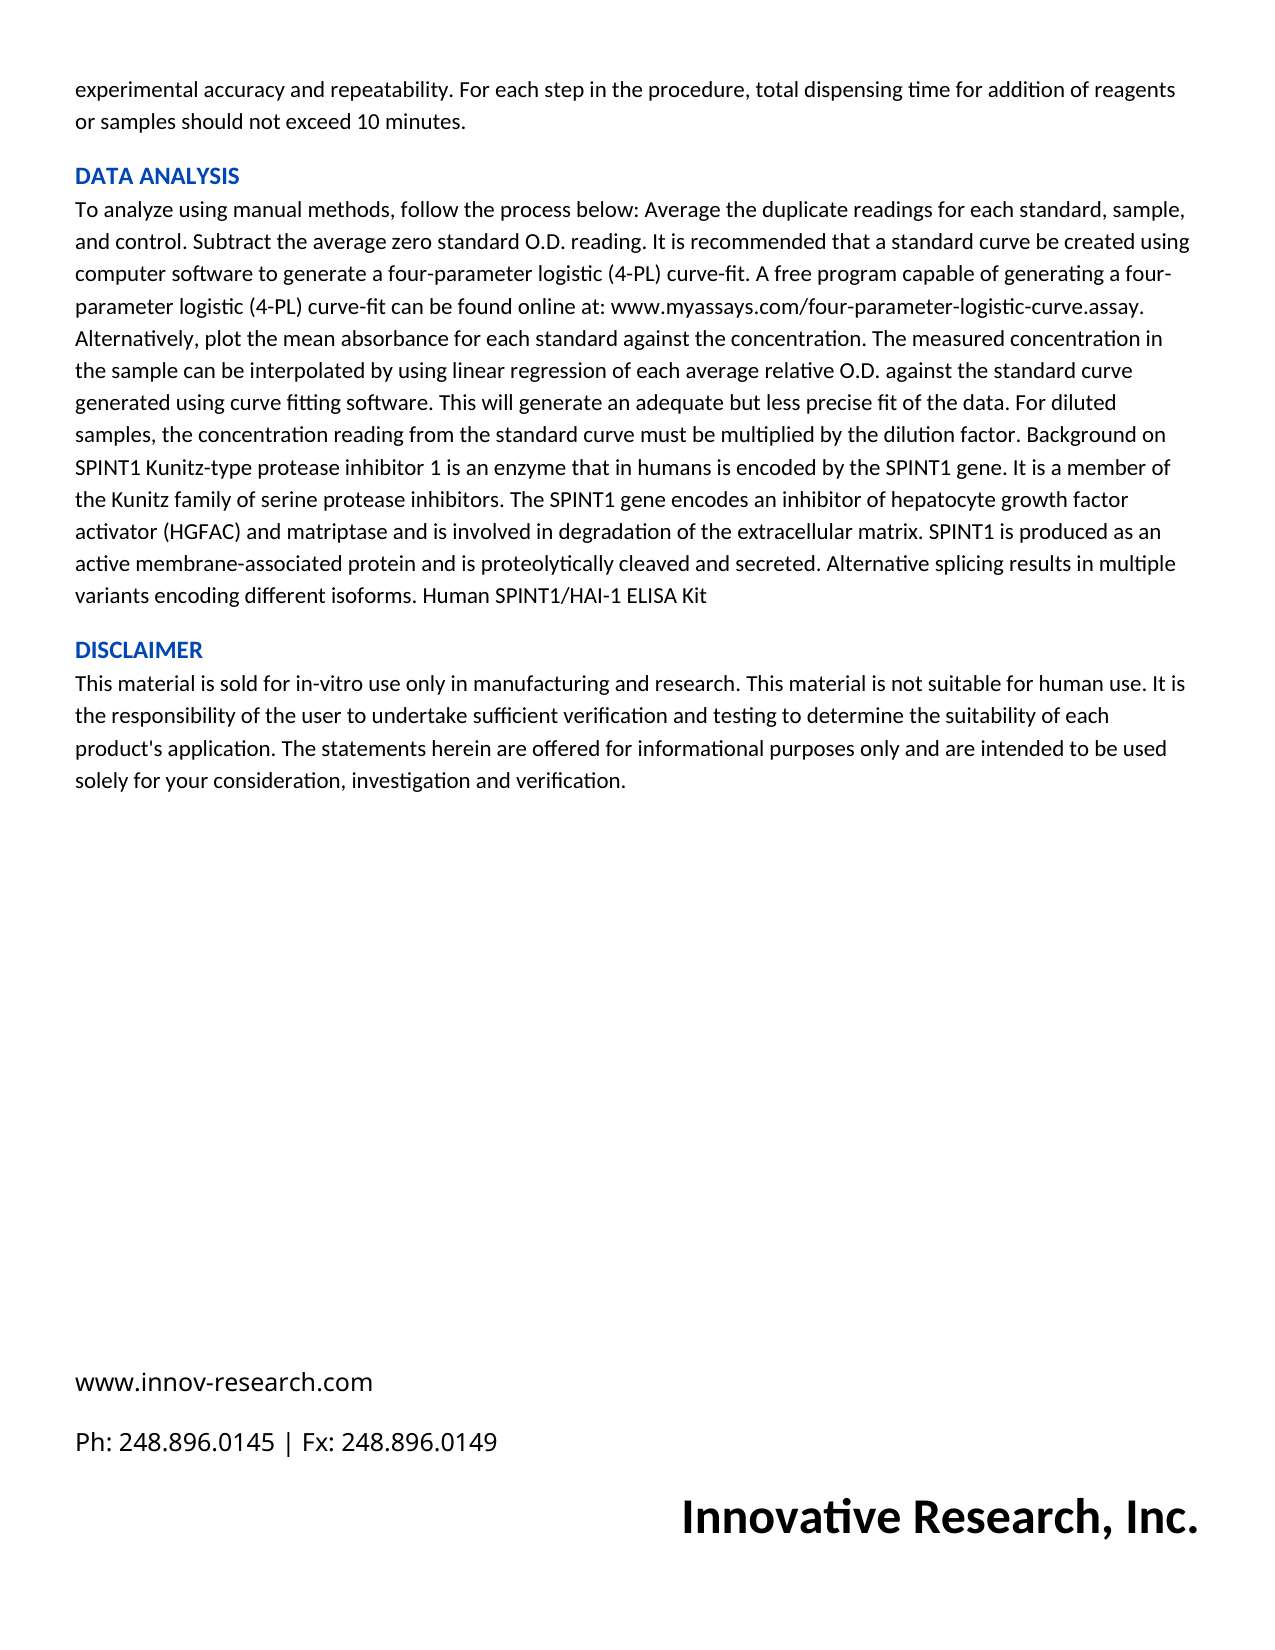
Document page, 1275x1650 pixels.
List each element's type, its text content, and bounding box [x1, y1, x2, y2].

subtitle DISCLAIMER [75, 634, 1200, 665]
text This material is sold for in-vitro use only in manufacturing and research. This material is not suitable for human use. It is the responsibility of the user to undertake sufficient verification and testing to determine the suitability of each product's application. The statements herein are offered for informational purposes only and are intended to be used solely for your consideration, investigation and verification. [75, 669, 1200, 794]
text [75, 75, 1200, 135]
subtitle DATA ANALYSIS [75, 160, 1200, 191]
text To analyze using manual methods, follow the process below: Average the duplicate readings for each standard, sample, and control. Subtract the average zero standard O.D. reading. It is recommended that a standard curve be created using computer software to generate a four-parameter logistic (4-PL) curve-fit. A free program capable of generating a four-parameter logistic (4-PL) curve-fit can be found online at: www.myassays.com/four-parameter-logistic-curve.assay. Alternatively, plot the mean absorbance for each standard against the concentration. The measured concentration in the sample can be interpolated by using linear regression of each average relative O.D. against the standard curve generated using curve fitting software. This will generate an adequate but less precise fit of the data. For diluted samples, the concentration reading from the standard curve must be multiplied by the dilution factor. Background on SPINT1 Kunitz-type protease inhibitor 1 is an enzyme that in humans is encoded by the SPINT1 gene. It is a member of the Kunitz family of serine protease inhibitors. The SPINT1 gene encodes an inhibitor of hepatocyte growth factor activator (HGFAC) and matriptase and is involved in degradation of the extracellular matrix. SPINT1 is produced as an active membrane-associated protein and is proteolytically cleaved and secreted. Alternative splicing results in multiple variants encoding different isoforms. Human SPINT1/HAI-1 ELISA Kit [75, 195, 1200, 609]
